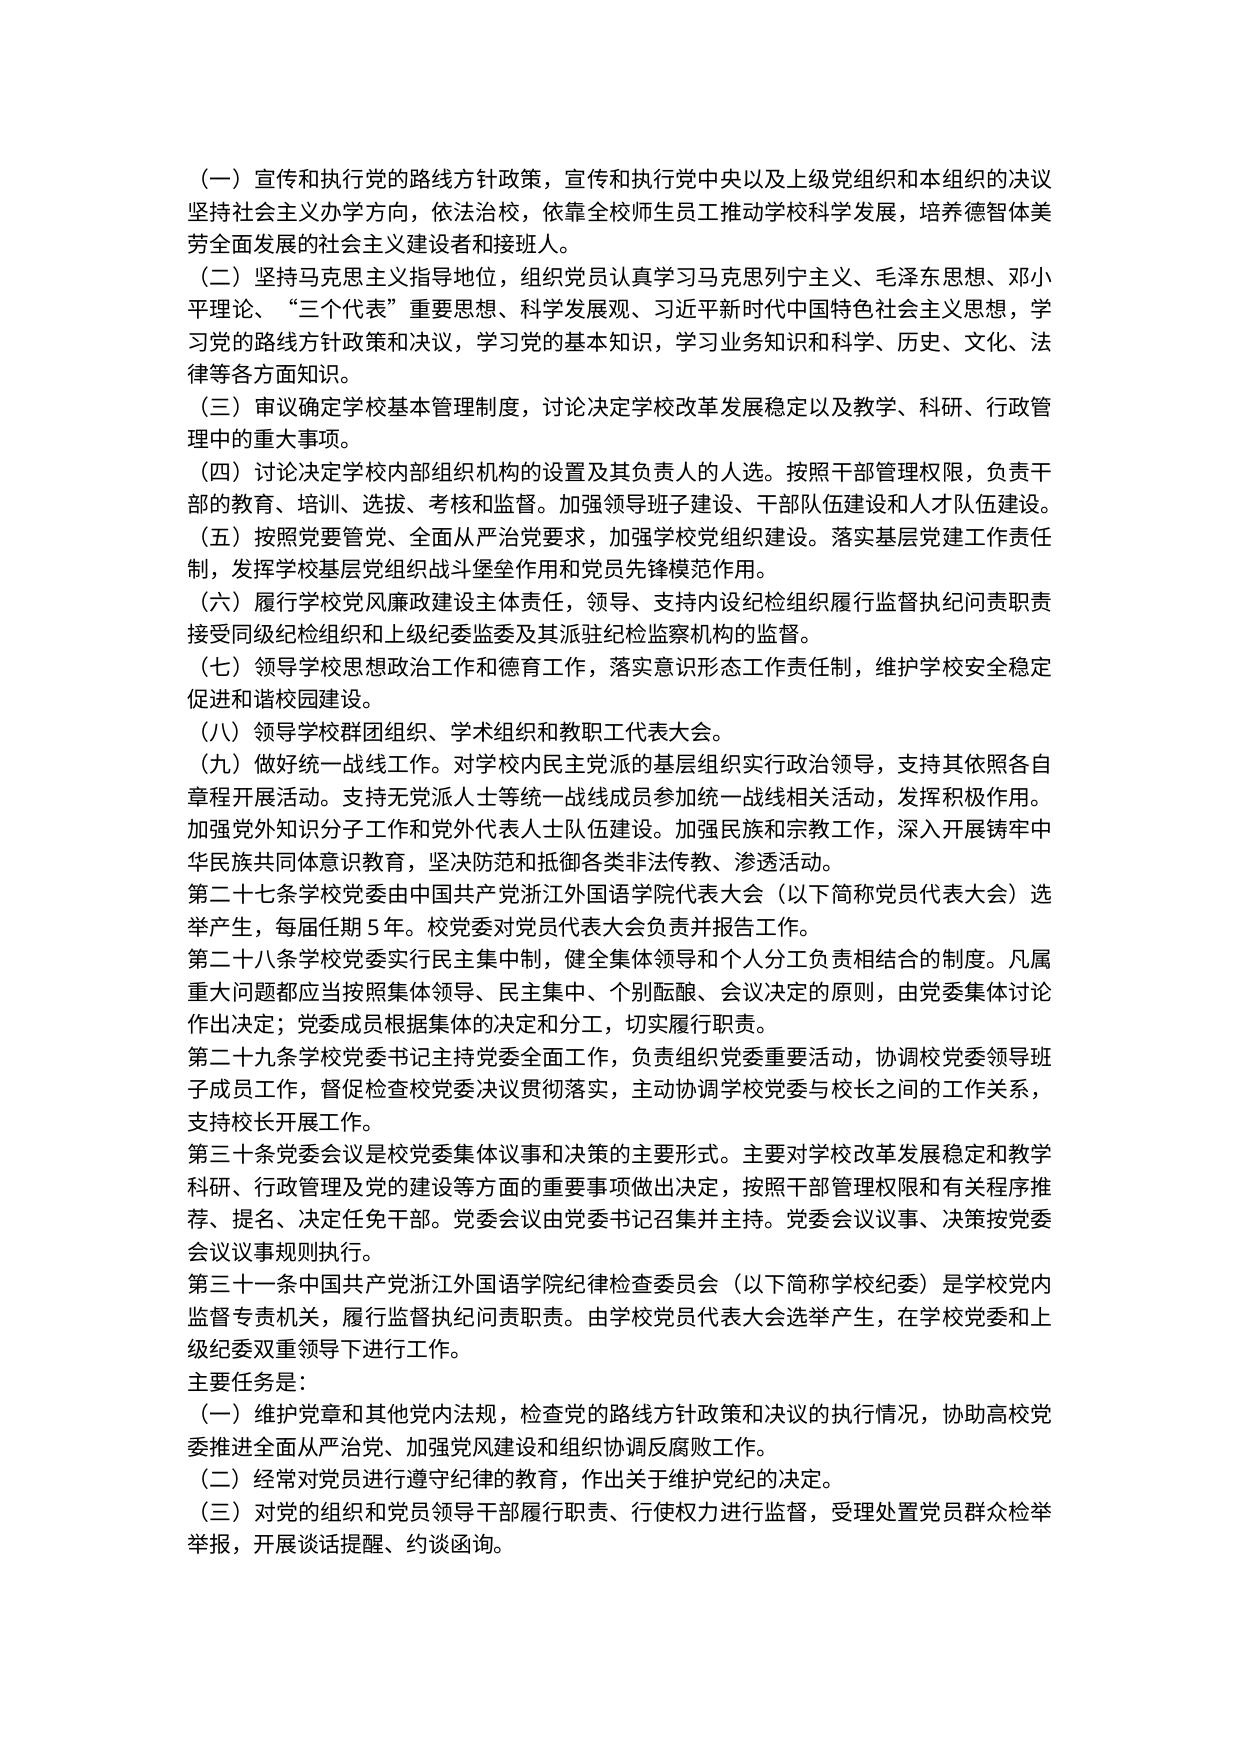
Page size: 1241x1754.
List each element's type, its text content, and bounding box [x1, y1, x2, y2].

text （七）领导学校思想政治工作和德育工作，落实意识形态工作责任制，维护学校安全稳定，促进和谐校园建设。 [187, 649, 1053, 714]
text （三）审议确定学校基本管理制度，讨论决定学校改革发展稳定以及教学、科研、行政管理中的重大事项。 [187, 389, 1053, 454]
text 主要任务是： [187, 1364, 1053, 1397]
text （一）宣传和执行党的路线方针政策，宣传和执行党中央以及上级党组织和本组织的决议，坚持社会主义办学方向，依法治校，依靠全校师生员工推动学校科学发展，培养德智体美劳全面发展的社会主义建设者和接班人。 [187, 162, 1053, 259]
text （八）领导学校群团组织、学术组织和教职工代表大会。 [187, 714, 1053, 747]
text 第三十一条中国共产党浙江外国语学院纪律检查委员会（以下简称学校纪委）是学校党内监督专责机关，履行监督执纪问责职责。由学校党员代表大会选举产生，在学校党委和上级纪委双重领导下进行工作。 [187, 1267, 1053, 1364]
text （二）经常对党员进行遵守纪律的教育，作出关于维护党纪的决定。 [187, 1462, 1053, 1494]
text （四）讨论决定学校内部组织机构的设置及其负责人的人选。按照干部管理权限，负责干部的教育、培训、选拔、考核和监督。加强领导班子建设、干部队伍建设和人才队伍建设。 [187, 454, 1053, 519]
text 第三十条党委会议是校党委集体议事和决策的主要形式。主要对学校改革发展稳定和教学、科研、行政管理及党的建设等方面的重要事项做出决定，按照干部管理权限和有关程序推荐、提名、决定任免干部。党委会议由党委书记召集并主持。党委会议议事、决策按党委会议议事规则执行。 [187, 1137, 1053, 1267]
text 第二十九条学校党委书记主持党委全面工作，负责组织党委重要活动，协调校党委领导班子成员工作，督促检查校党委决议贯彻落实，主动协调学校党委与校长之间的工作关系，支持校长开展工作。 [187, 1039, 1053, 1137]
text 第二十七条学校党委由中国共产党浙江外国语学院代表大会（以下简称党员代表大会）选举产生，每届任期5年。校党委对党员代表大会负责并报告工作。 [187, 877, 1053, 942]
text （五）按照党要管党、全面从严治党要求，加强学校党组织建设。落实基层党建工作责任制，发挥学校基层党组织战斗堡垒作用和党员先锋模范作用。 [187, 519, 1053, 584]
text （三）对党的组织和党员领导干部履行职责、行使权力进行监督，受理处置党员群众检举举报，开展谈话提醒、约谈函询。 [187, 1494, 1053, 1559]
text （一）维护党章和其他党内法规，检查党的路线方针政策和决议的执行情况，协助高校党委推进全面从严治党、加强党风建设和组织协调反腐败工作。 [187, 1397, 1053, 1462]
text （九）做好统一战线工作。对学校内民主党派的基层组织实行政治领导，支持其依照各自章程开展活动。支持无党派人士等统一战线成员参加统一战线相关活动，发挥积极作用。加强党外知识分子工作和党外代表人士队伍建设。加强民族和宗教工作，深入开展铸牢中华民族共同体意识教育，坚决防范和抵御各类非法传教、渗透活动。 [187, 747, 1053, 877]
text （二）坚持马克思主义指导地位，组织党员认真学习马克思列宁主义、毛泽东思想、邓小平理论、“三个代表”重要思想、科学发展观、习近平新时代中国特色社会主义思想，学习党的路线方针政策和决议，学习党的基本知识，学习业务知识和科学、历史、文化、法律等各方面知识。 [187, 259, 1053, 389]
text （六）履行学校党风廉政建设主体责任，领导、支持内设纪检组织履行监督执纪问责职责，接受同级纪检组织和上级纪委监委及其派驻纪检监察机构的监督。 [187, 584, 1053, 649]
text 第二十八条学校党委实行民主集中制，健全集体领导和个人分工负责相结合的制度。凡属重大问题都应当按照集体领导、民主集中、个别酝酿、会议决定的原则，由党委集体讨论，作出决定；党委成员根据集体的决定和分工，切实履行职责。 [187, 942, 1053, 1039]
